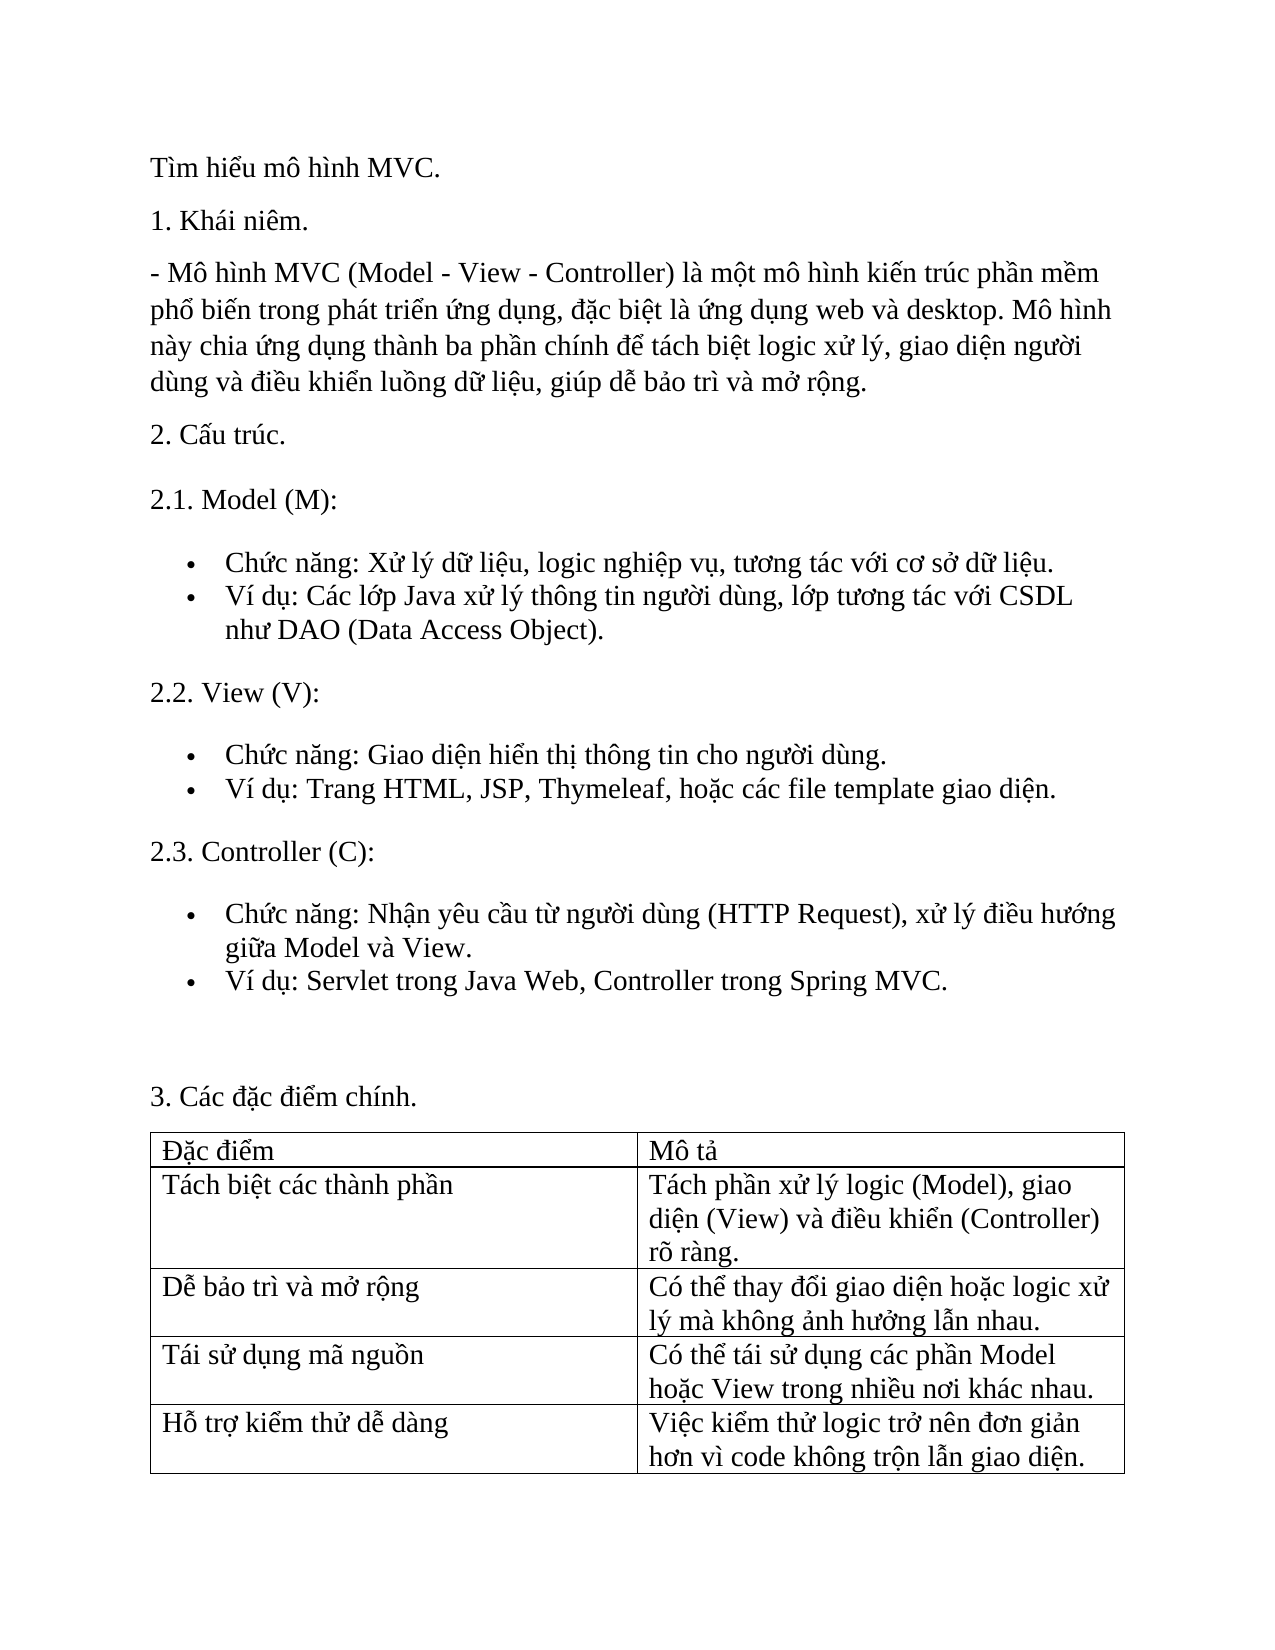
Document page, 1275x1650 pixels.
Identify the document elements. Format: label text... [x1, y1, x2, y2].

table_cell Tái sử dụng mã nguồn [151, 1337, 637, 1404]
text 2.3. Controller (C): [150, 834, 1125, 867]
table_header Mô tả [638, 1133, 1124, 1166]
text 2.2. View (V): [150, 675, 1125, 708]
table_cell Có thể tái sử dụng các phần Model hoặc View trong nhiều nơi khác nhau. [638, 1337, 1124, 1404]
text 3. Các đặc điểm chính. [150, 1079, 1125, 1112]
list Ví dụ: Servlet trong Java Web, Controller trong Spring MVC. [187, 963, 1125, 997]
table_cell Có thể thay đổi giao diện hoặc logic xử lý mà không ảnh hưởng lẫn nhau. [638, 1269, 1124, 1336]
text 2.1. Model (M): [150, 482, 1125, 516]
list Ví dụ: Trang HTML, JSP, Thymeleaf, hoặc các file template giao diện. [187, 771, 1125, 804]
text Tìm hiểu mô hình MVC. [150, 150, 1125, 183]
text - Mô hình MVC (Model - View - Controller) là một mô hình kiến trúc phần mềm phổ biến trong phát triển ứng dụng, đặc biệt là ứng dụng web và desktop. Mô hình này chia ứng dụng thành ba phần chính để tách biệt logic xử lý, giao diện người dùng và điều khiển luồng dữ liệu, giúp dễ bảo trì và mở rộng. [150, 256, 1125, 398]
table_cell Hỗ trợ kiểm thử dễ dàng [151, 1405, 637, 1472]
list Chức năng: Giao diện hiển thị thông tin cho người dùng. [187, 737, 1125, 771]
table_cell Dễ bảo trì và mở rộng [151, 1269, 637, 1336]
table_cell Tách biệt các thành phần [151, 1168, 637, 1268]
list Chức năng: Nhận yêu cầu từ người dùng (HTTP Request), xử lý điều hướng giữa Model và View. [187, 896, 1125, 963]
list Ví dụ: Các lớp Java xử lý thông tin người dùng, lớp tương tác với CSDL như DAO (Data Access Object). [187, 578, 1125, 646]
text 2. Cấu trúc. [150, 417, 1125, 450]
list Chức năng: Xử lý dữ liệu, logic nghiệp vụ, tương tác với cơ sở dữ liệu. [187, 545, 1125, 578]
table_header Đặc điểm [151, 1133, 637, 1166]
table_cell Tách phần xử lý logic (Model), giao diện (View) và điều khiển (Controller) rõ ràng. [638, 1168, 1124, 1268]
text 1. Khái niêm. [150, 203, 1125, 236]
table_cell Việc kiểm thử logic trở nên đơn giản hơn vì code không trộn lẫn giao diện. [638, 1405, 1124, 1472]
